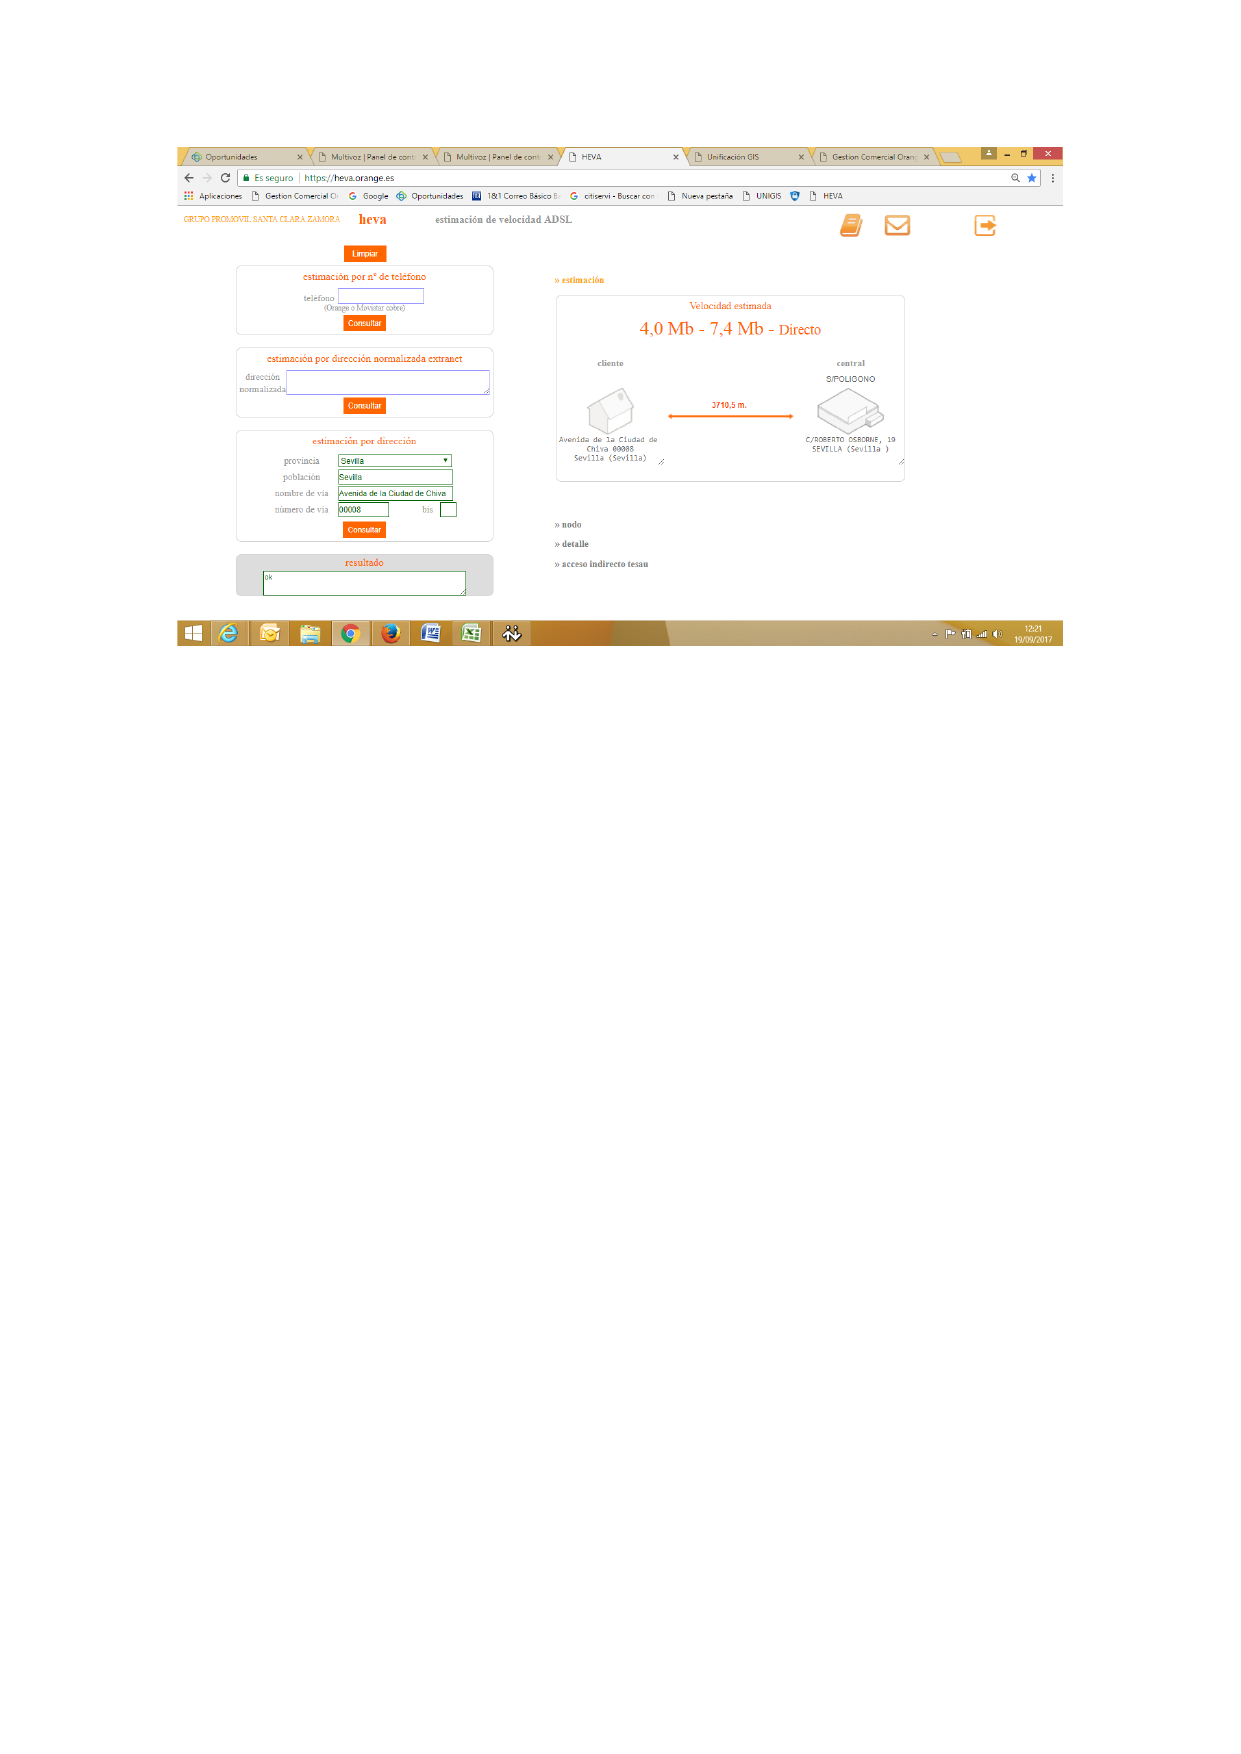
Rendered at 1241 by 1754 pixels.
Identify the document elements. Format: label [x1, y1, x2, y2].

picture [177, 147, 1063, 646]
